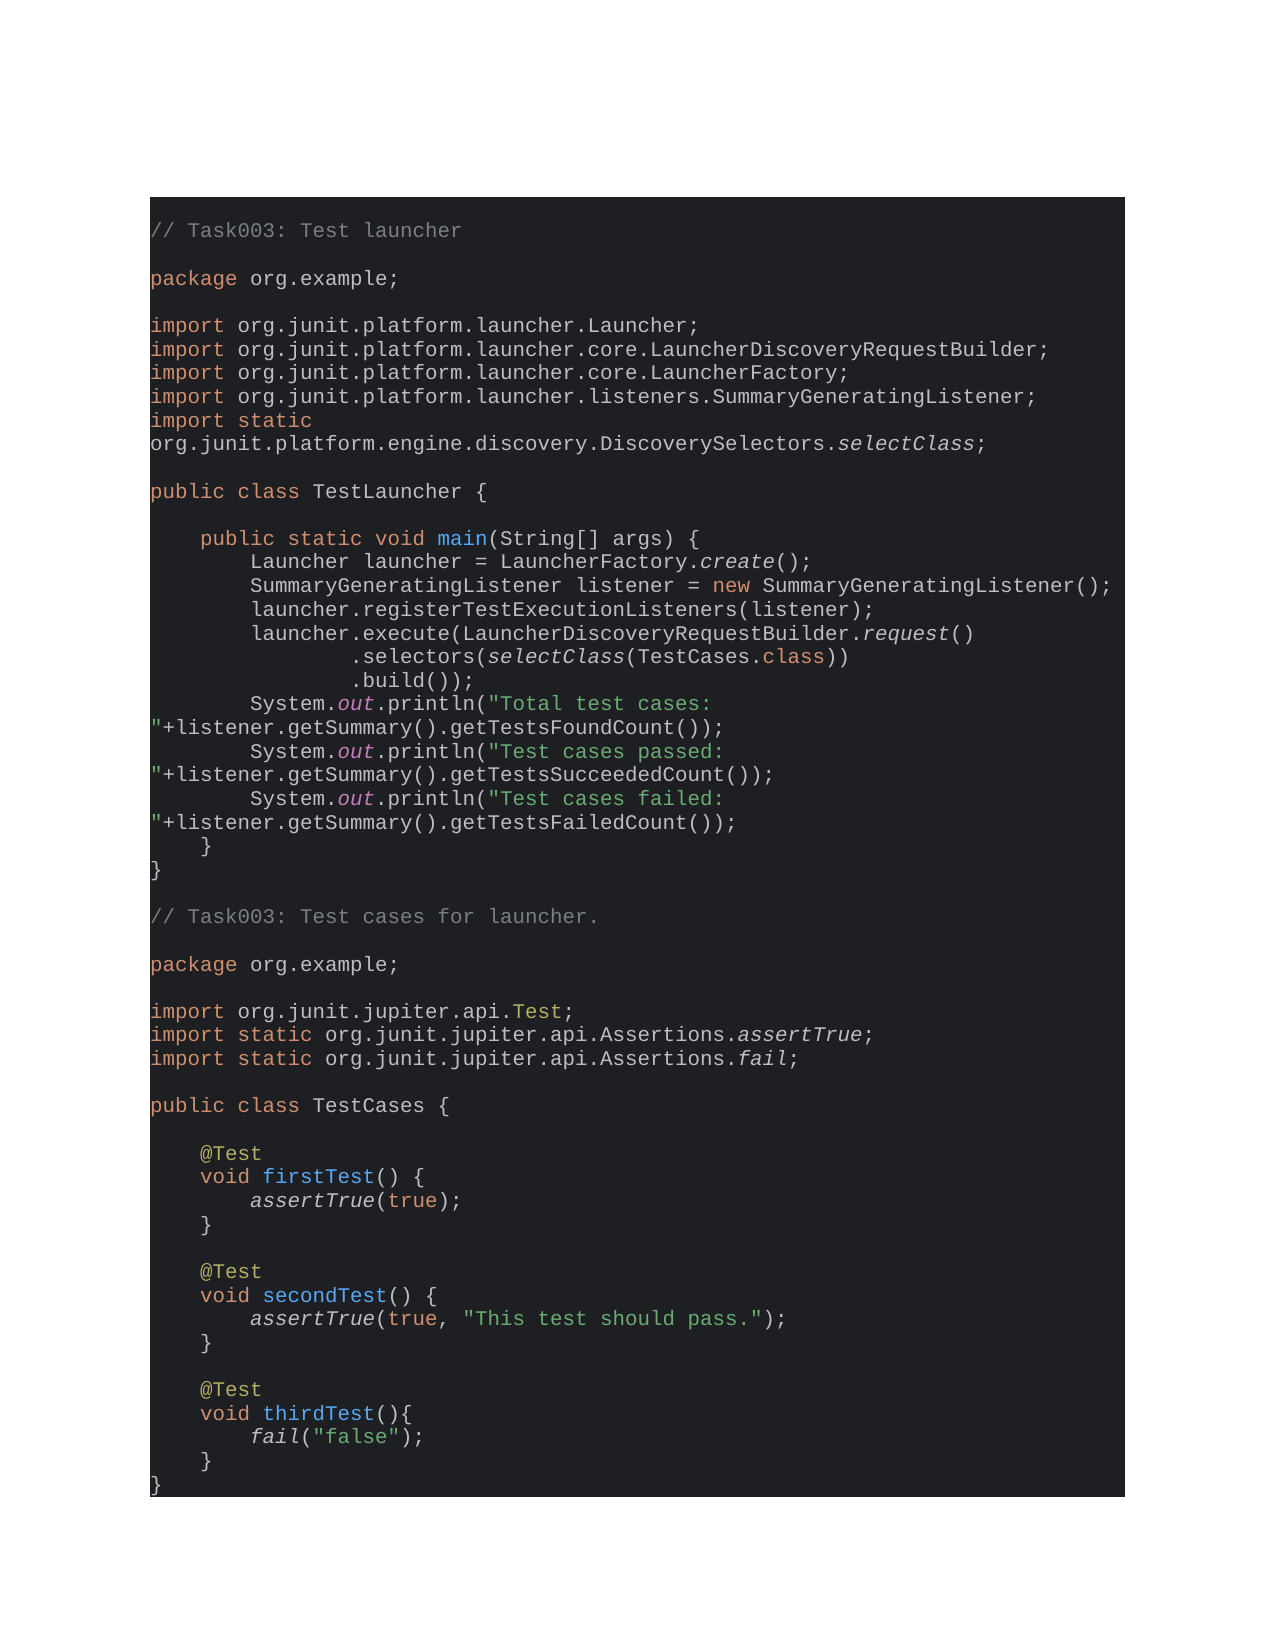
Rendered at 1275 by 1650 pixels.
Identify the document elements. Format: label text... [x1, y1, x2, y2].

text // Task003: Test cases for launcher. package org.example; import org.junit.jupiter.api.Test; import static org.junit.jupiter.api.Assertions.assertTrue; import static org.junit.jupiter.api.Assertions.fail; public class TestCases { @Test void firstTest() { assertTrue(true); } @Test void secondTest() { assertTrue(true, "This test should pass."); } @Test void thirdTest(){ fail("false"); } } [150, 906, 1125, 1497]
text // Task003: Test launcher package org.example; import org.junit.platform.launcher.Launcher; import org.junit.platform.launcher.core.LauncherDiscoveryRequestBuilder; import org.junit.platform.launcher.core.LauncherFactory; import org.junit.platform.launcher.listeners.SummaryGeneratingListener; import static org.junit.platform.engine.discovery.DiscoverySelectors.selectClass; public class TestLauncher { public static void main(String[] args) { Launcher launcher = LauncherFactory.create(); SummaryGeneratingListener listener = new SummaryGeneratingListener(); launcher.registerTestExecutionListeners(listener); launcher.execute(LauncherDiscoveryRequestBuilder.request() .selectors(selectClass(TestCases.class)) .build()); System.out.println("Total test cases: "+listener.getSummary().getTestsFoundCount()); System.out.println("Test cases passed: "+listener.getSummary().getTestsSucceededCount()); System.out.println("Test cases failed: "+listener.getSummary().getTestsFailedCount()); } } [150, 197, 1125, 883]
